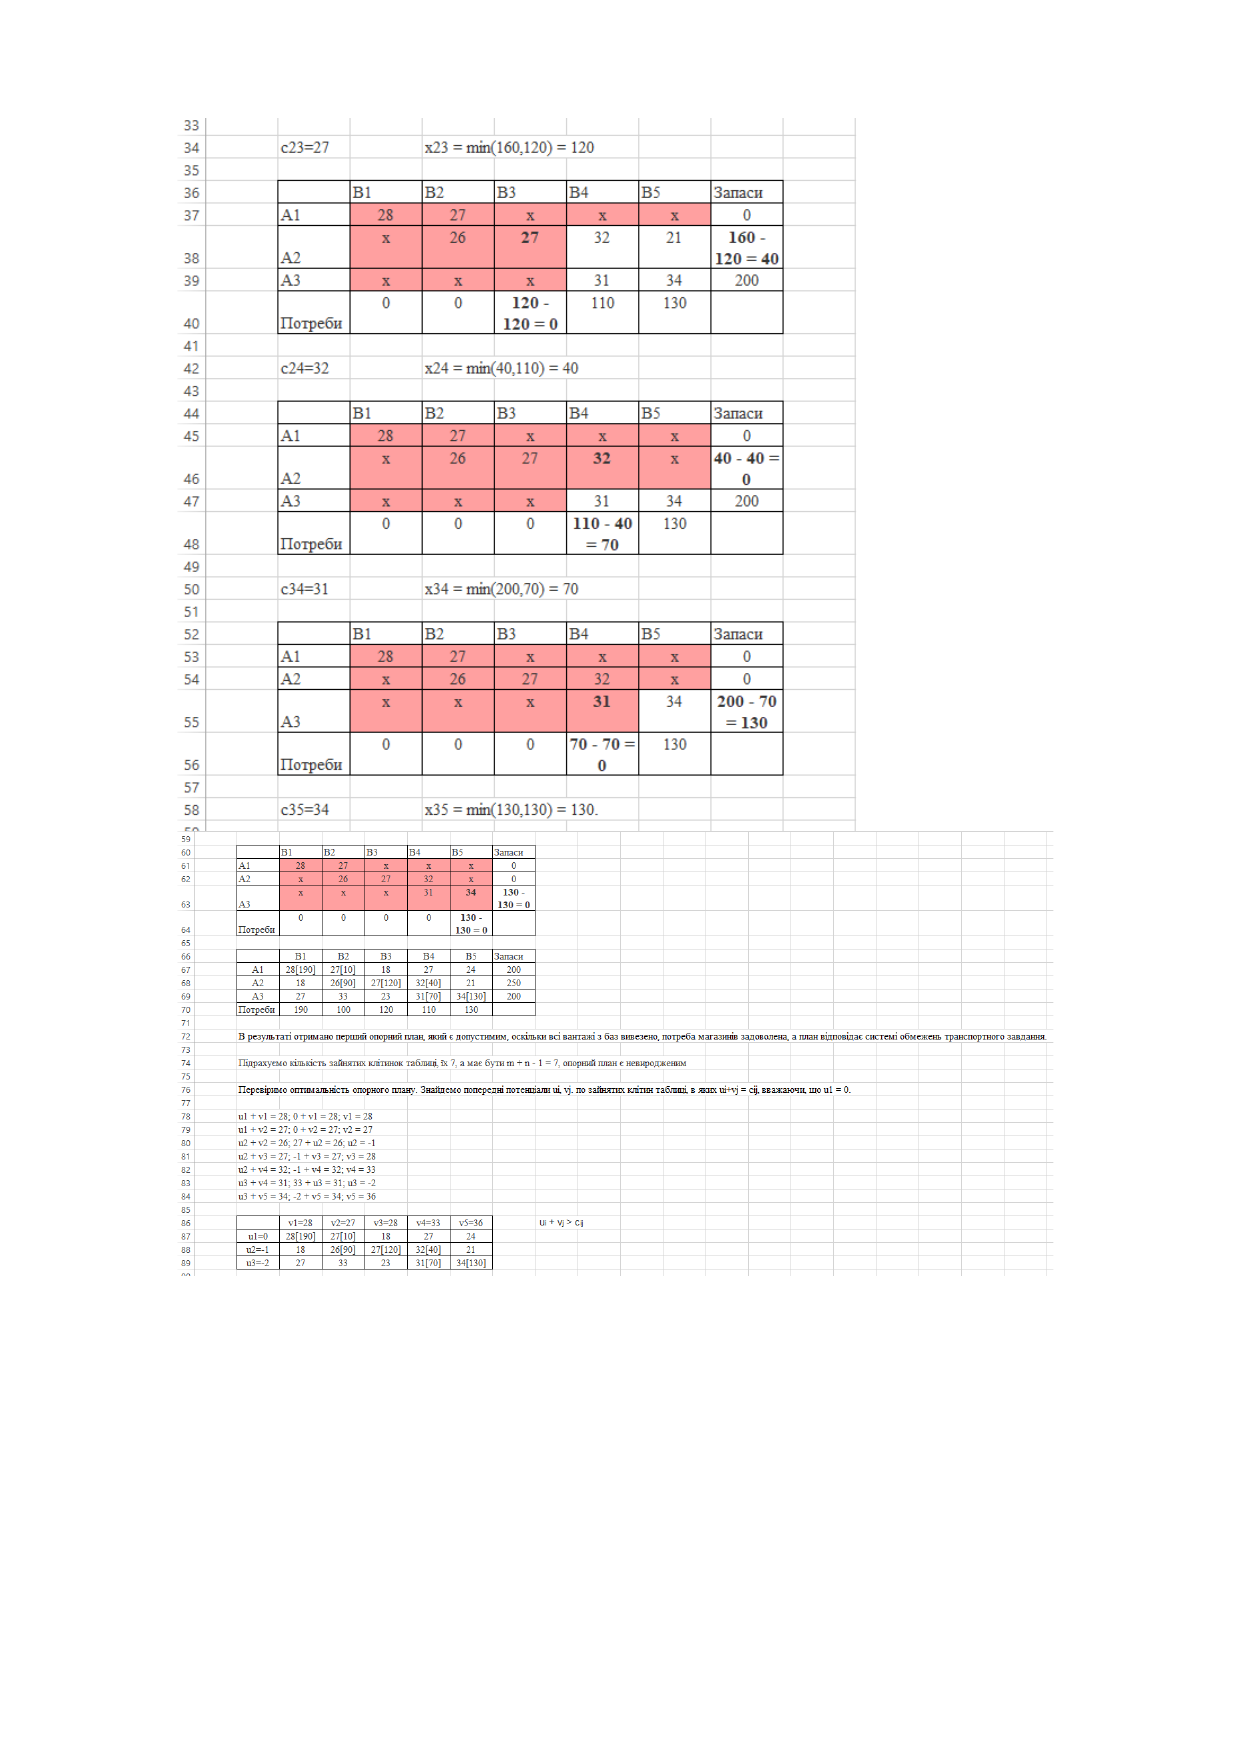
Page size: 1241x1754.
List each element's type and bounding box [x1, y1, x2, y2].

picture [177, 118, 1054, 1276]
